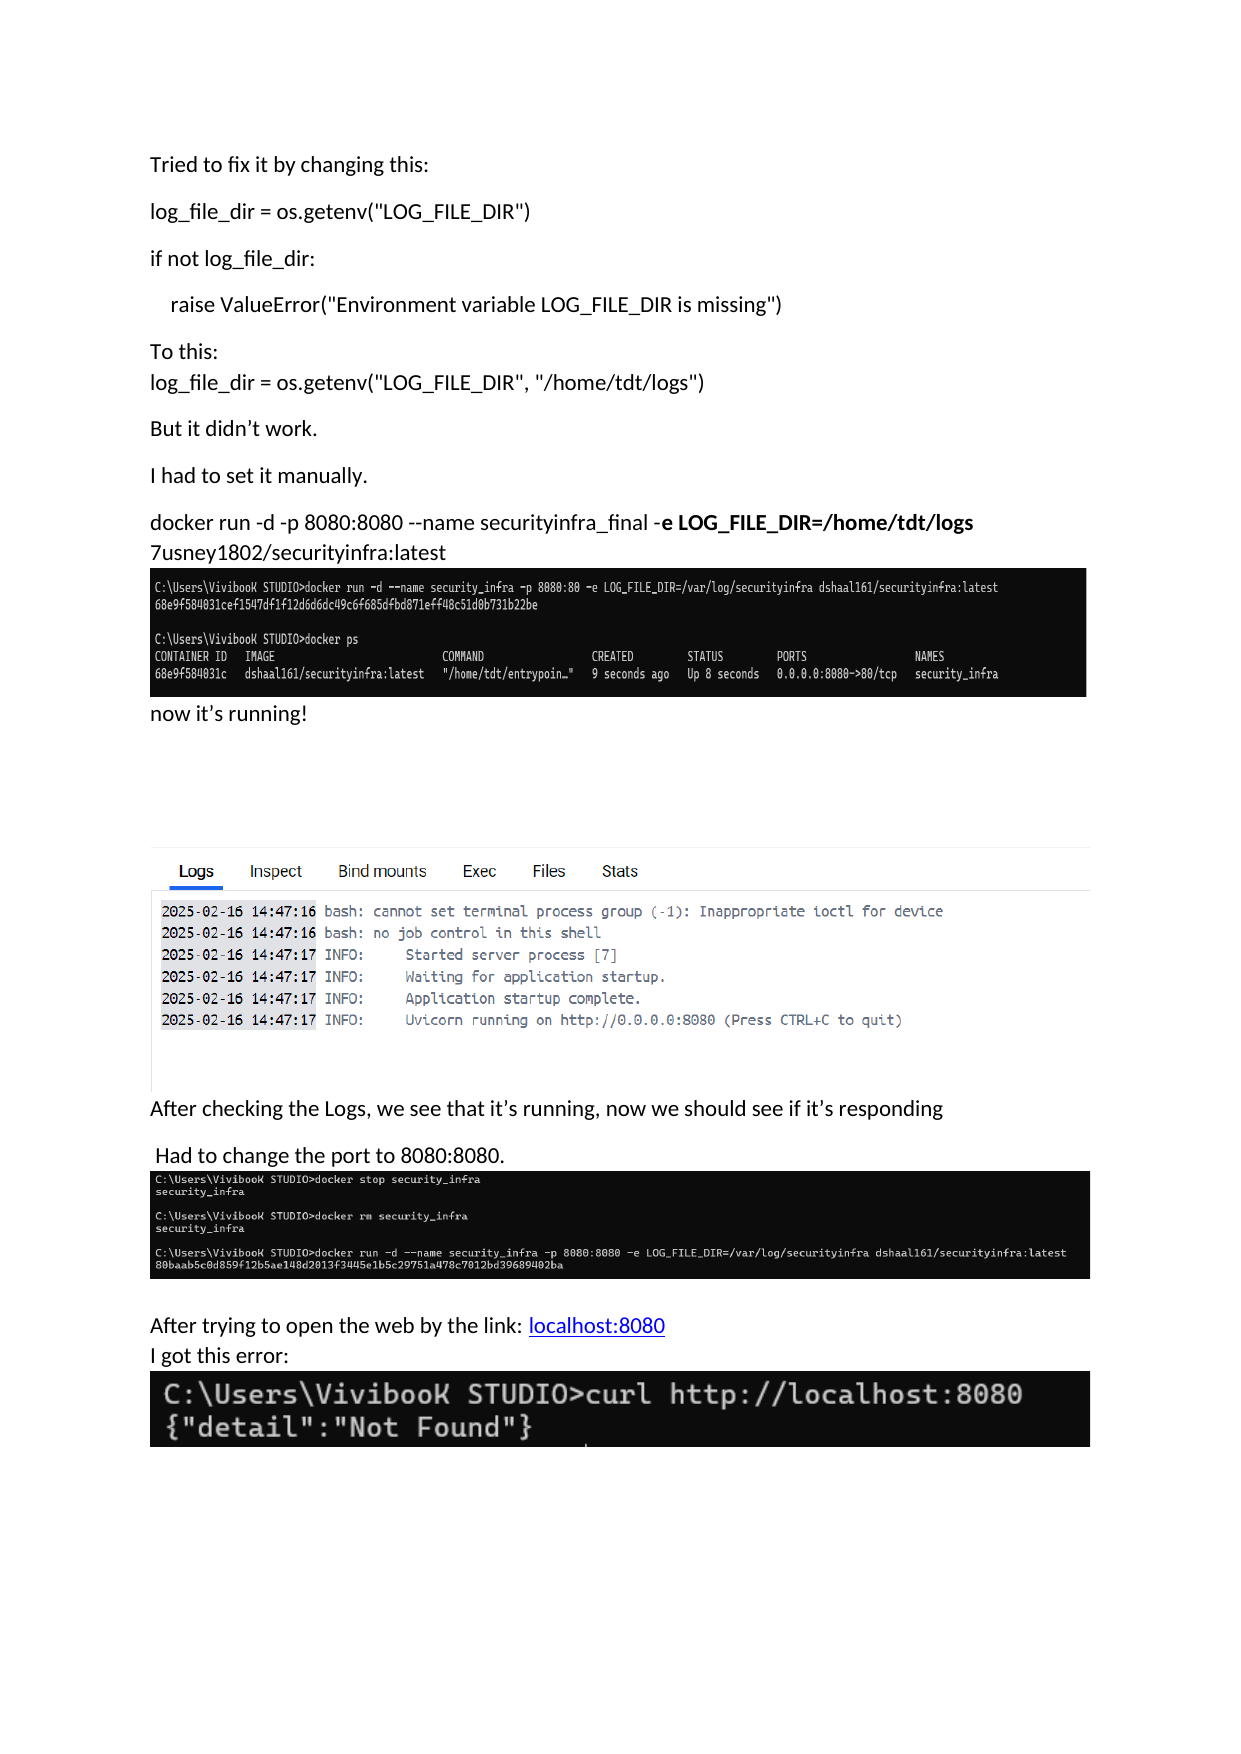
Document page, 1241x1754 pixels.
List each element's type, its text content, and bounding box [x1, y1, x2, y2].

text But it didn’t work. [150, 414, 1090, 443]
picture [150, 568, 1087, 697]
text I had to set it manually. [150, 461, 1090, 489]
picture [150, 840, 1091, 1092]
text To this: log_file_dir = os.getenv("LOG_FILE_DIR", "/home/tdt/logs") [150, 337, 1090, 396]
picture [150, 1171, 1091, 1279]
text log_file_dir = os.getenv("LOG_FILE_DIR") [150, 197, 1090, 225]
list Had to change the port to 8080:8080. [150, 1141, 1090, 1171]
text if not log_file_dir: [150, 244, 1090, 272]
text raise ValueError("Environment variable LOG_FILE_DIR is missing") [150, 291, 1090, 319]
list After trying to open the web by the link: localhost:8080 I got this error: [150, 1311, 1090, 1371]
picture [150, 1371, 1091, 1447]
text Tried to fix it by changing this: [150, 150, 1090, 178]
text After checking the Logs, we see that it’s running, now we should see if it’s responding [150, 1092, 1090, 1122]
